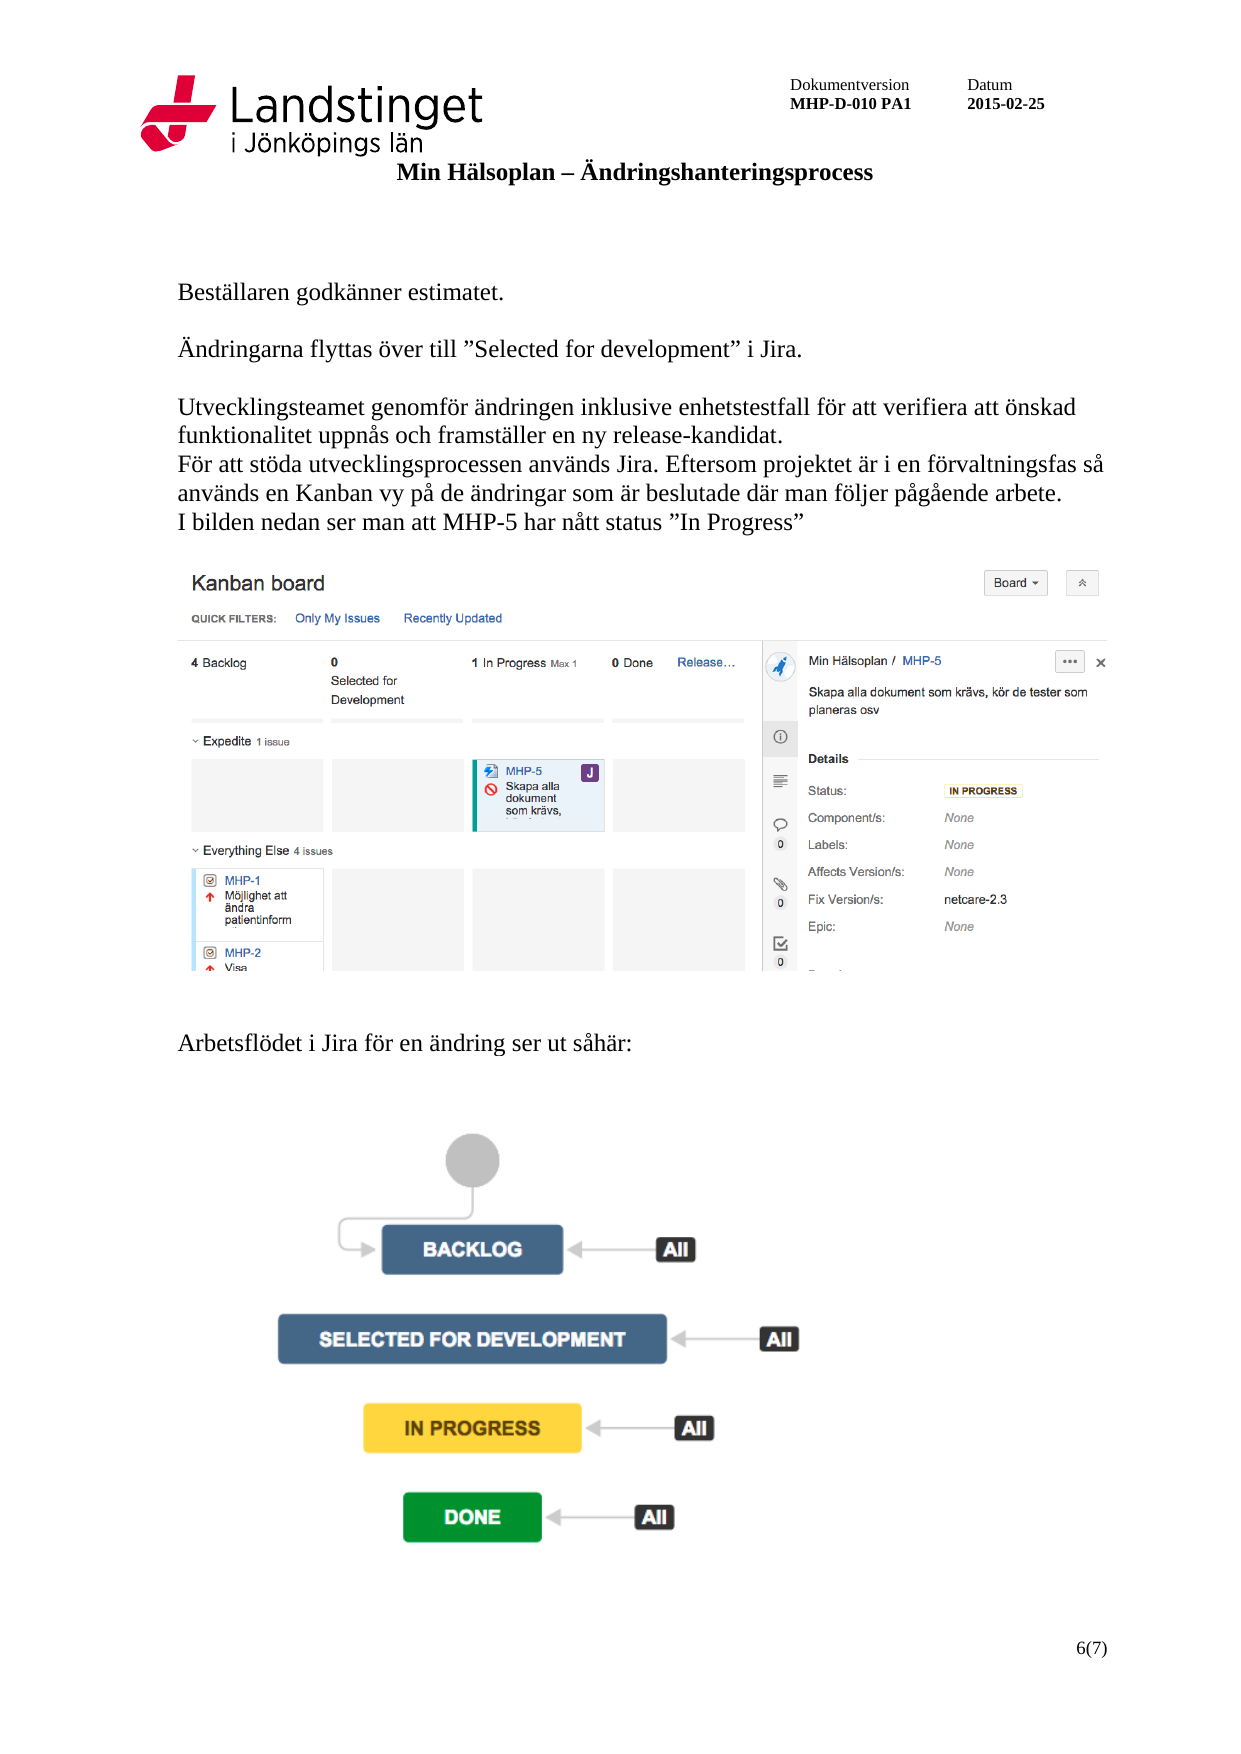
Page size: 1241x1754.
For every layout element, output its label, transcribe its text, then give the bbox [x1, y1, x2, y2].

text Utvecklingsteamet genomför ändringen inklusive enhetstestfall för att verifiera att önskad funktionalitet uppnås och framställer en ny release-kandidat. [177, 392, 1107, 449]
picture [177, 1056, 817, 1573]
picture [177, 564, 1108, 971]
text Ändringarna flyttas över till ”Selected for development” i Jira. [177, 334, 1107, 363]
text Beställaren godkänner estimatet. [177, 277, 1107, 305]
text I bilden nedan ser man att MHP-5 har nått status ”In Progress” [177, 507, 1107, 535]
text Arbetsflödet i Jira för en ändring ser ut såhär: [177, 1028, 1107, 1057]
text För att stöda utvecklingsprocessen används Jira. Eftersom projektet är i en förvaltningsfas så används en Kanban vy på de ändringar som är beslutade där man följer pågående arbete. [177, 449, 1107, 507]
